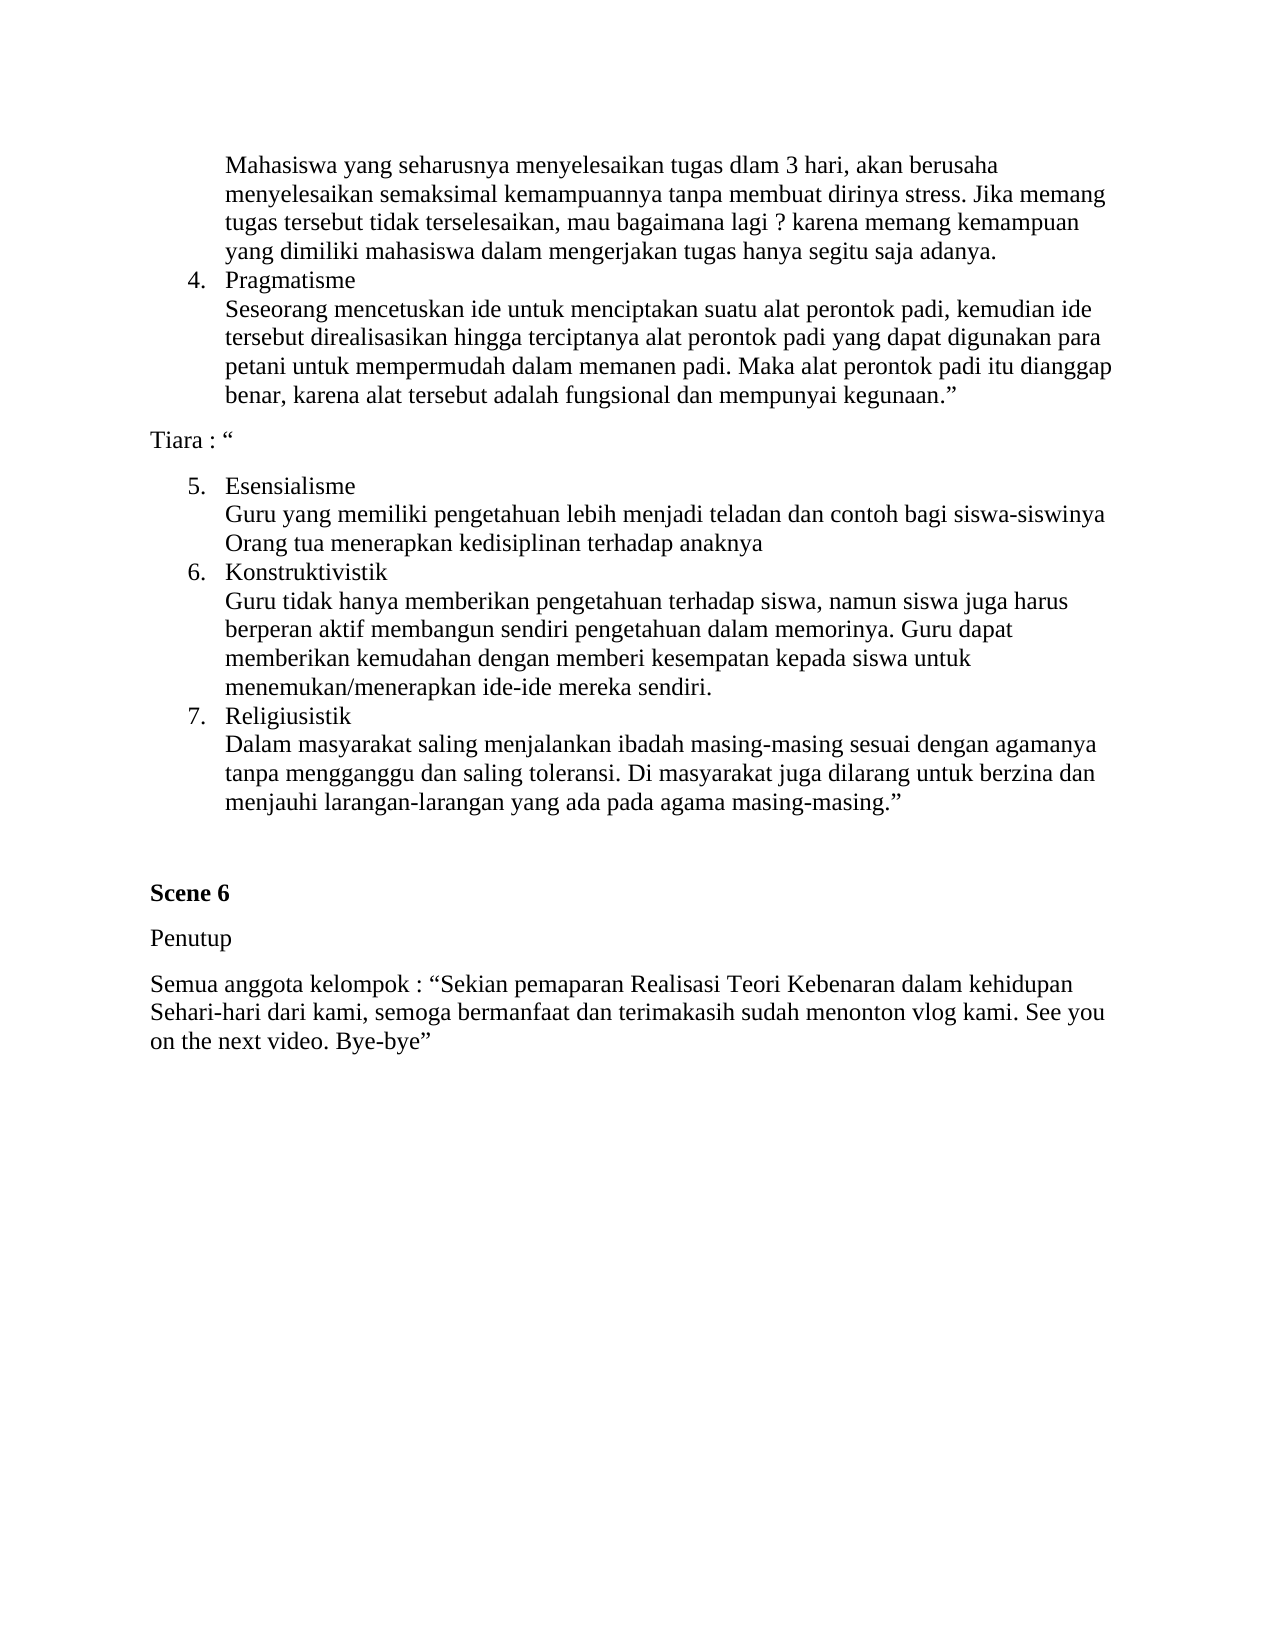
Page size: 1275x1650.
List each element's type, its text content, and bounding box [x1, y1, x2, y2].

text Semua anggota kelompok : “Sekian pemaparan Realisasi Teori Kebenaran dalam kehidupan Sehari-hari dari kami, semoga bermanfaat dan terimakasih sudah menonton vlog kami. See you on the next video. Bye-bye” [150, 969, 1125, 1055]
text Penutup [150, 923, 1125, 952]
text Tiara : “ [150, 425, 1125, 454]
list Religiusistik [187, 701, 1125, 729]
text Scene 6 [150, 878, 1125, 907]
list Orang tua menerapkan kedisiplinan terhadap anaknya [225, 528, 1125, 557]
list Mahasiswa yang seharusnya menyelesaikan tugas dlam 3 hari, akan berusaha menyelesaikan semaksimal kemampuannya tanpa membuat dirinya stress. Jika memang tugas tersebut tidak terselesaikan, mau bagaimana lagi ? karena memang kemampuan yang dimiliki mahasiswa dalam mengerjakan tugas hanya segitu saja adanya. [225, 150, 1125, 265]
list Guru tidak hanya memberikan pengetahuan terhadap siswa, namun siswa juga harus berperan aktif membangun sendiri pengetahuan dalam memorinya. Guru dapat memberikan kemudahan dengan memberi kesempatan kepada siswa untuk menemukan/menerapkan ide-ide mereka sendiri. [225, 586, 1125, 701]
list Esensialisme [187, 471, 1125, 499]
list Seseorang mencetuskan ide untuk menciptakan suatu alat perontok padi, kemudian ide tersebut direalisasikan hingga terciptanya alat perontok padi yang dapat digunakan para petani untuk mempermudah dalam memanen padi. Maka alat perontok padi itu dianggap benar, karena alat tersebut adalah fungsional dan mempunyai kegunaan.” [225, 294, 1125, 409]
list Pragmatisme [187, 265, 1125, 294]
list Dalam masyarakat saling menjalankan ibadah masing-masing sesuai dengan agamanya tanpa mengganggu dan saling toleransi. Di masyarakat juga dilarang untuk berzina dan menjauhi larangan-larangan yang ada pada agama masing-masing.” [225, 729, 1125, 816]
list Konstruktivistik [187, 557, 1125, 586]
list Guru yang memiliki pengetahuan lebih menjadi teladan dan contoh bagi siswa-siswinya [225, 499, 1125, 528]
